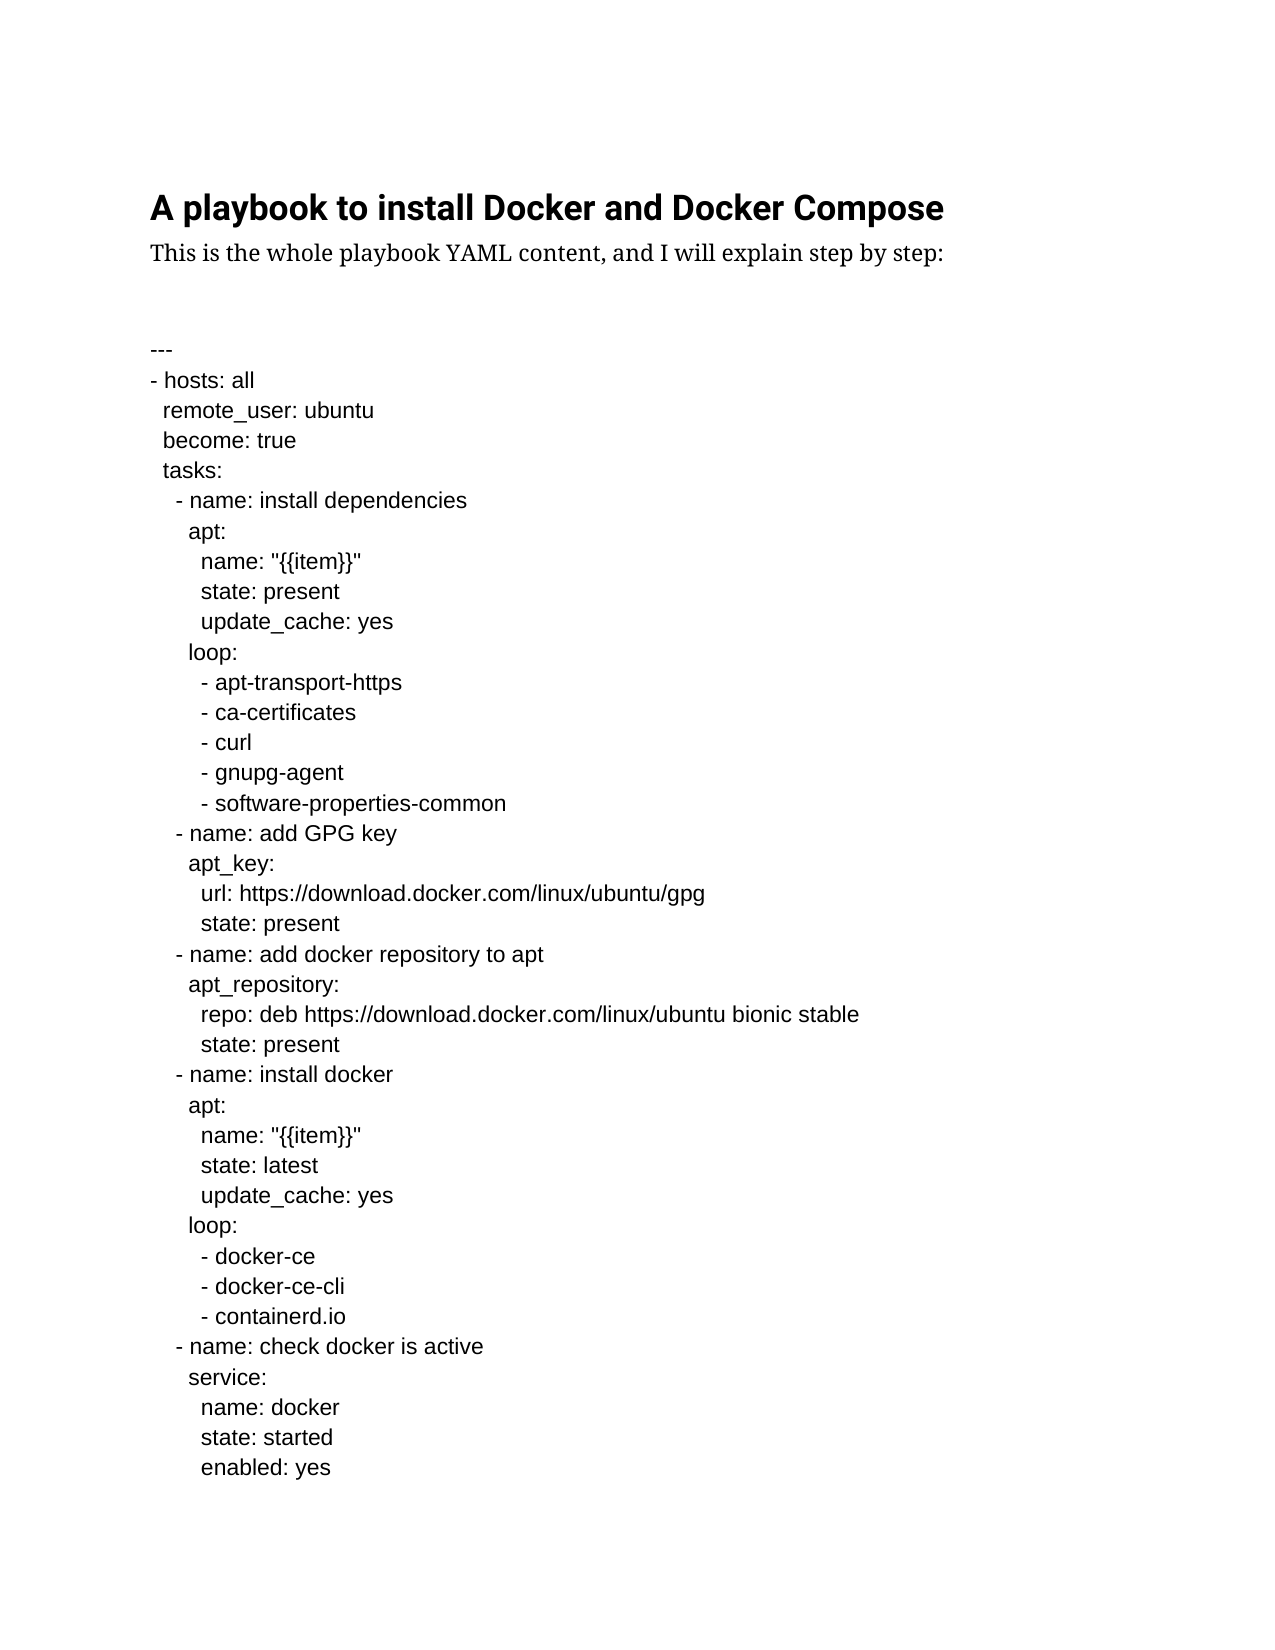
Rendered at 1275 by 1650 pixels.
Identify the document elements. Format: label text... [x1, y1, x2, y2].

text - ca-certificates [150, 699, 1125, 725]
text apt_key: [150, 850, 1125, 876]
text remote_user: ubuntu [150, 397, 1125, 423]
text state: started [150, 1424, 1125, 1450]
text name: "{{item}}" [150, 548, 1125, 574]
text - curl [150, 729, 1125, 755]
subtitle A playbook to install Docker and Docker Compose [150, 187, 1125, 229]
text tasks: [150, 457, 1125, 483]
text name: "{{item}}" [150, 1122, 1125, 1148]
text enabled: yes [150, 1454, 1125, 1480]
text - name: install docker [150, 1061, 1125, 1088]
text apt: [150, 518, 1125, 544]
text - containerd.io [150, 1303, 1125, 1329]
text - name: add docker repository to apt [150, 941, 1125, 967]
text name: docker [150, 1394, 1125, 1420]
text - name: add GPG key [150, 820, 1125, 846]
text - name: check docker is active [150, 1333, 1125, 1359]
text - hosts: all [150, 367, 1125, 393]
text update_cache: yes [150, 1182, 1125, 1208]
text - gnupg-agent [150, 759, 1125, 786]
text - docker-ce-cli [150, 1273, 1125, 1299]
text - docker-ce [150, 1243, 1125, 1269]
text service: [150, 1363, 1125, 1390]
text This is the whole playbook YAML content, and I will explain step by step: [150, 237, 1125, 269]
text apt_repository: [150, 971, 1125, 997]
text state: latest [150, 1152, 1125, 1178]
text --- [150, 336, 1125, 363]
text loop: [150, 638, 1125, 665]
text state: present [150, 578, 1125, 604]
text url: https://download.docker.com/linux/ubuntu/gpg [150, 880, 1125, 906]
text apt: [150, 1092, 1125, 1118]
text - apt-transport-https [150, 669, 1125, 695]
text - name: install dependencies [150, 487, 1125, 514]
text become: true [150, 427, 1125, 453]
text repo: deb https://download.docker.com/linux/ubuntu bionic stable [150, 1001, 1125, 1027]
text - software-properties-common [150, 789, 1125, 816]
text loop: [150, 1212, 1125, 1239]
text update_cache: yes [150, 608, 1125, 634]
text state: present [150, 910, 1125, 937]
text state: present [150, 1031, 1125, 1057]
